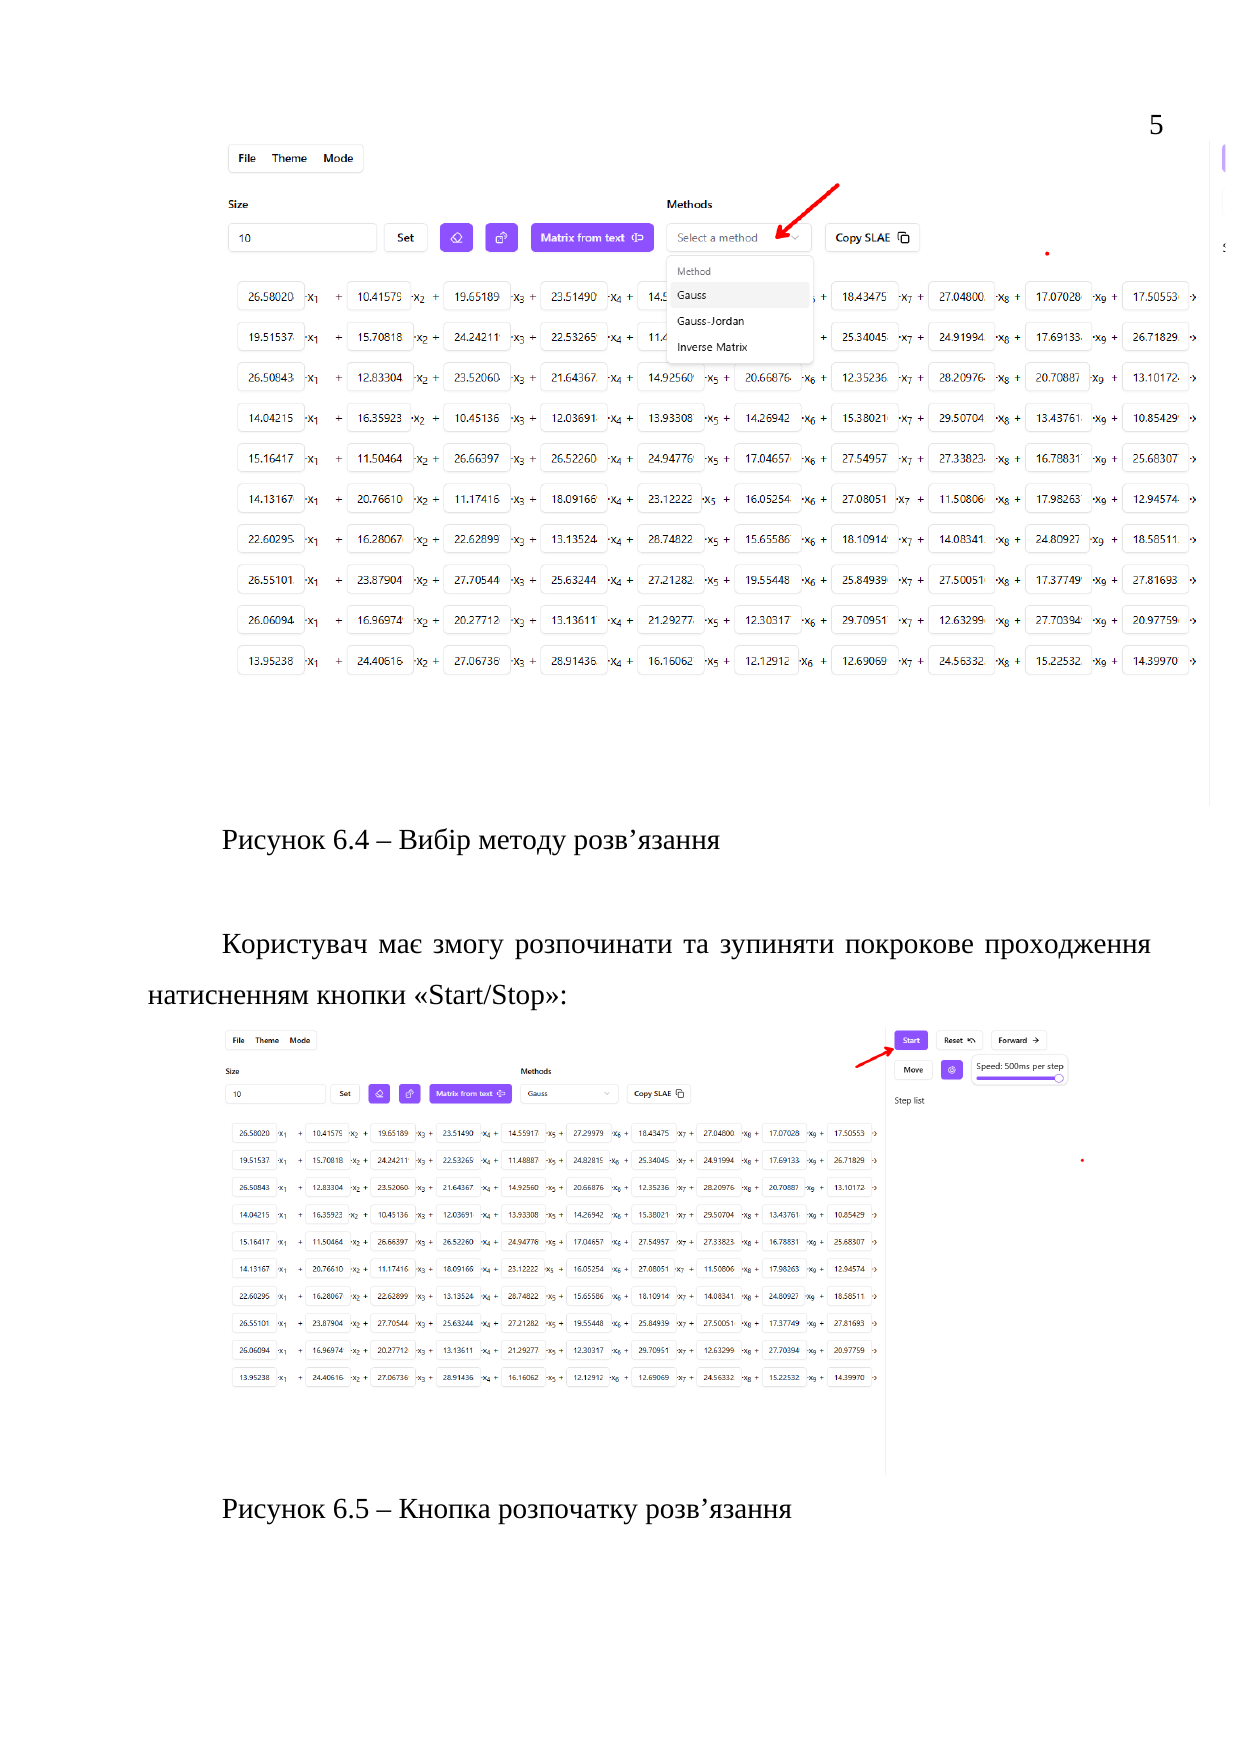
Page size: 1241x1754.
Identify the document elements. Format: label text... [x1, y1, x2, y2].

picture [221, 1027, 1226, 1475]
text Користувач має змогу розпочинати та зупиняти покрокове проходження натисненням кнопки «Start/Stop»: [148, 927, 1152, 1010]
picture [221, 141, 1226, 806]
text Рисунок 6.4 – Вибір методу розв’язання [148, 822, 1152, 855]
text Рисунок 6.5 – Кнопка розпочатку розв’язання [148, 1492, 1152, 1525]
